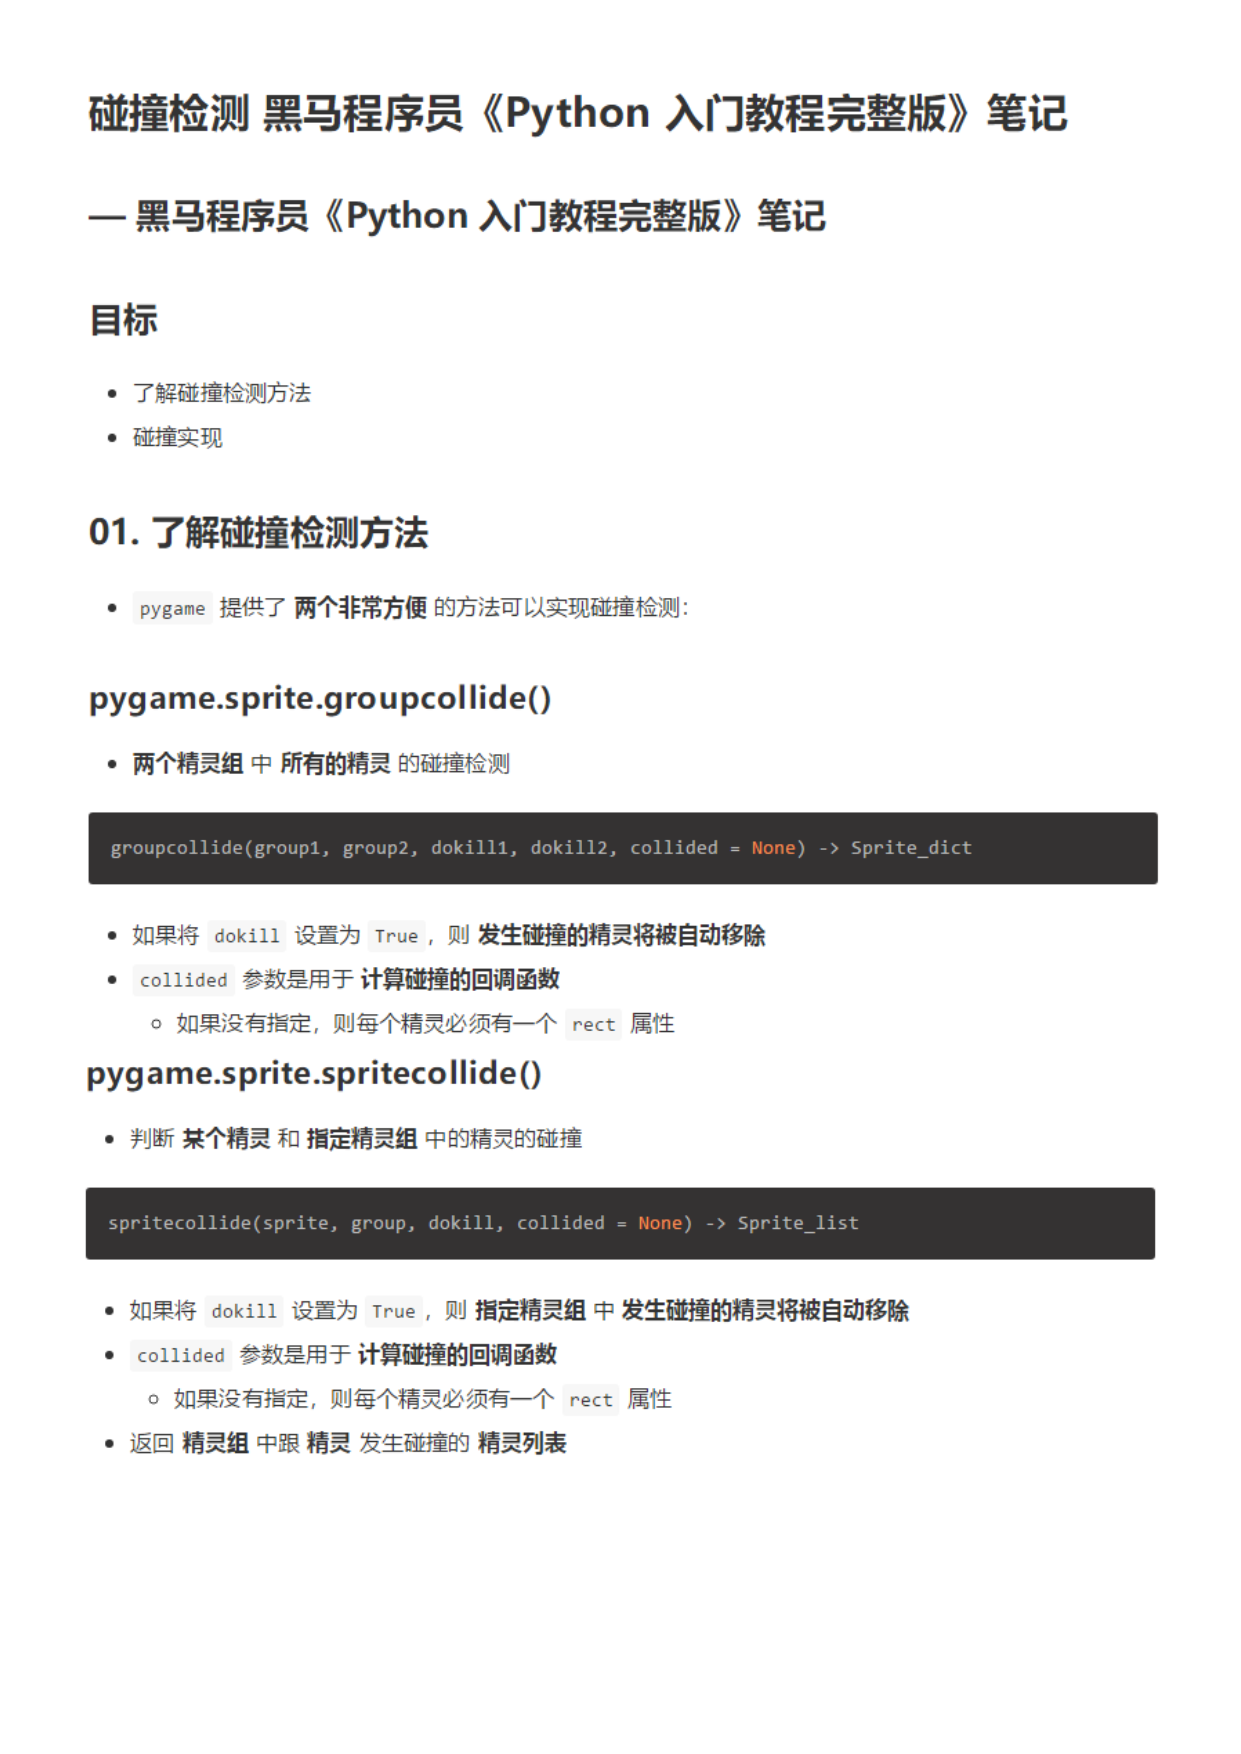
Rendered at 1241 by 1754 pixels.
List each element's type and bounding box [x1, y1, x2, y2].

picture [75, 1055, 1165, 1459]
picture [75, 80, 1165, 1049]
